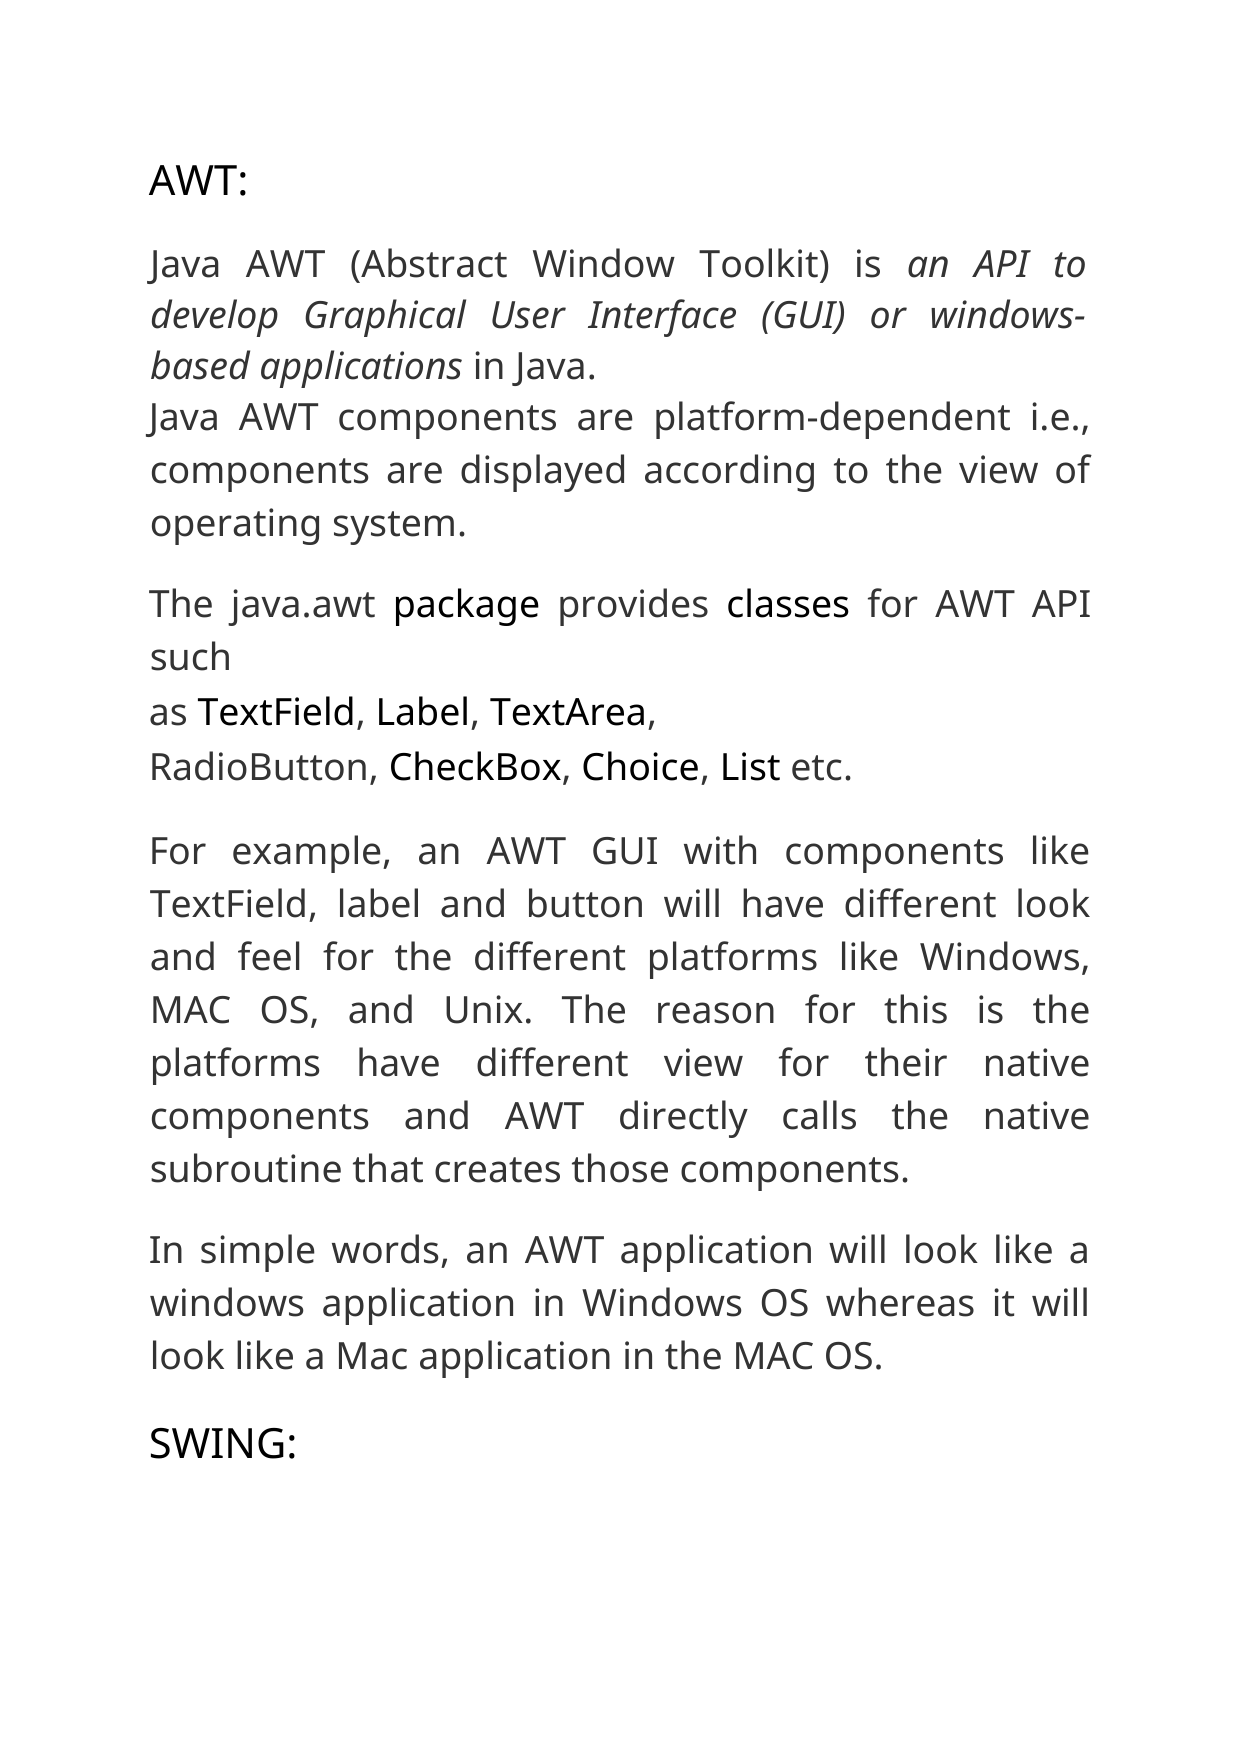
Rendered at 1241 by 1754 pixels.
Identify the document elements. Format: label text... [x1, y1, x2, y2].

text Java AWT components are platform-dependent i.e., components are displayed according to the view of operating system. [148, 391, 1091, 548]
text RadioButton, CheckBox, Choice, List etc. [148, 740, 1132, 791]
text For example, an AWT GUI with components like TextField, label and button will have different look and feel for the different platforms like Windows, MAC OS, and Unix. The reason for this is the platforms have different view for their native components and AWT directly calls the native subroutine that creates those components. [148, 824, 1091, 1193]
text AWT: [148, 151, 1132, 208]
text as TextField, Label, TextArea, [148, 685, 1132, 736]
text Java AWT (Abstract Window Toolkit) is an API to develop Graphical User Interface (GUI) or windows-based applications in Java. [150, 238, 1091, 391]
text SWING: [148, 1414, 1132, 1471]
text In simple words, an AWT application will look like a windows application in Windows OS whereas it will look like a Mac application in the MAC OS. [148, 1223, 1091, 1380]
text The java.awt package provides classes for AWT API such [148, 577, 1091, 682]
